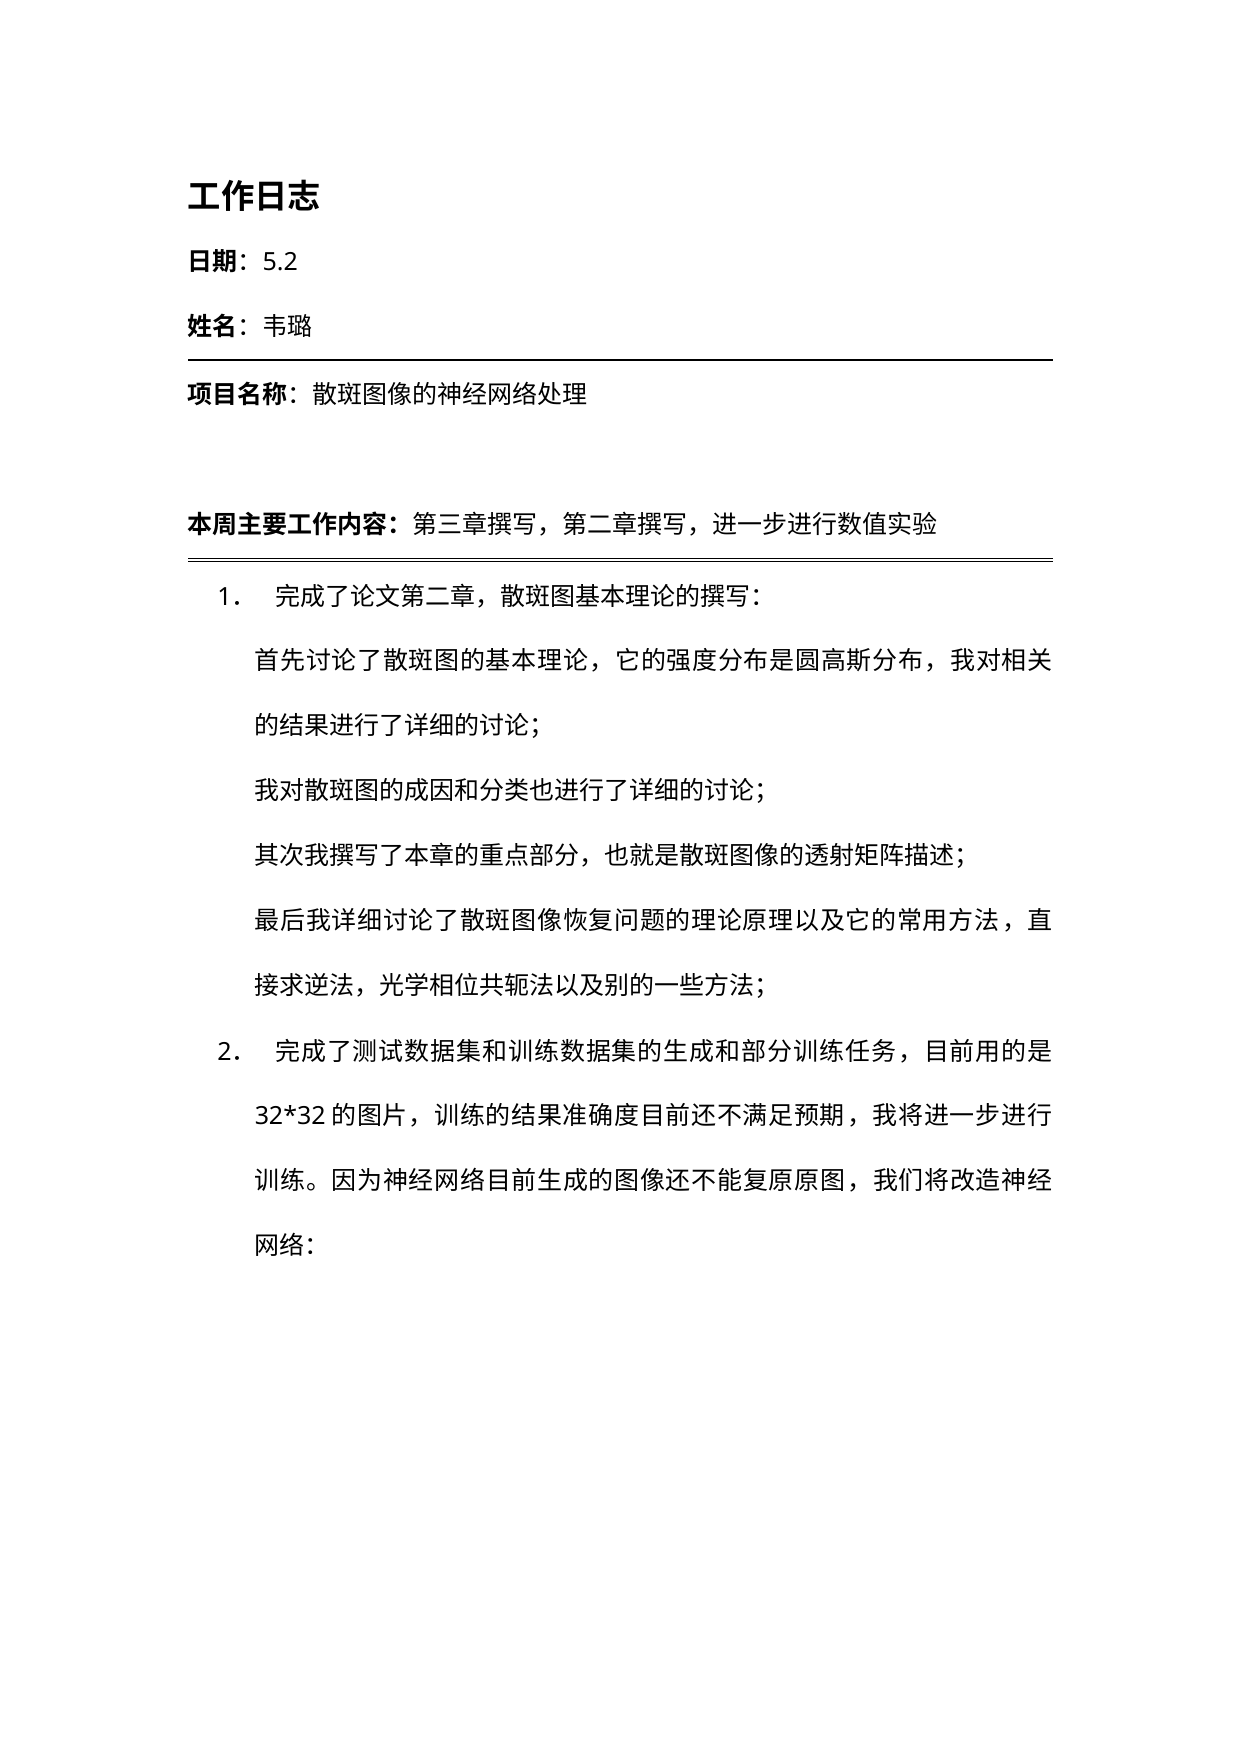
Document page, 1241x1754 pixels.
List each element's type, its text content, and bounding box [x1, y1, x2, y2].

text 工作日志 [187, 162, 1053, 227]
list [217, 1017, 1053, 1277]
text 日期：5.2 [187, 227, 1053, 292]
text 姓名：韦璐 [187, 292, 1053, 361]
text 项目名称：散斑图像的神经网络处理 [187, 361, 1053, 426]
text 本周主要工作内容：第三章撰写，第二章撰写，进一步进行数值实验 [187, 491, 1053, 562]
list 完成了论文第二章，散斑图基本理论的撰写： 首先讨论了散斑图的基本理论，它的强度分布是圆高斯分布，我对相关的结果进行了详细的讨论； 我对散斑图的成因和分类也进行了详细的讨论； 其次我撰写了本章的重点部分，也就是散斑图像的透射矩阵描述； 最后我详细讨论了散斑图像恢复问题的理论原理以及它的常用方法，直接求逆法，光学相位共轭法以及别的一些方法； [217, 562, 1053, 1017]
